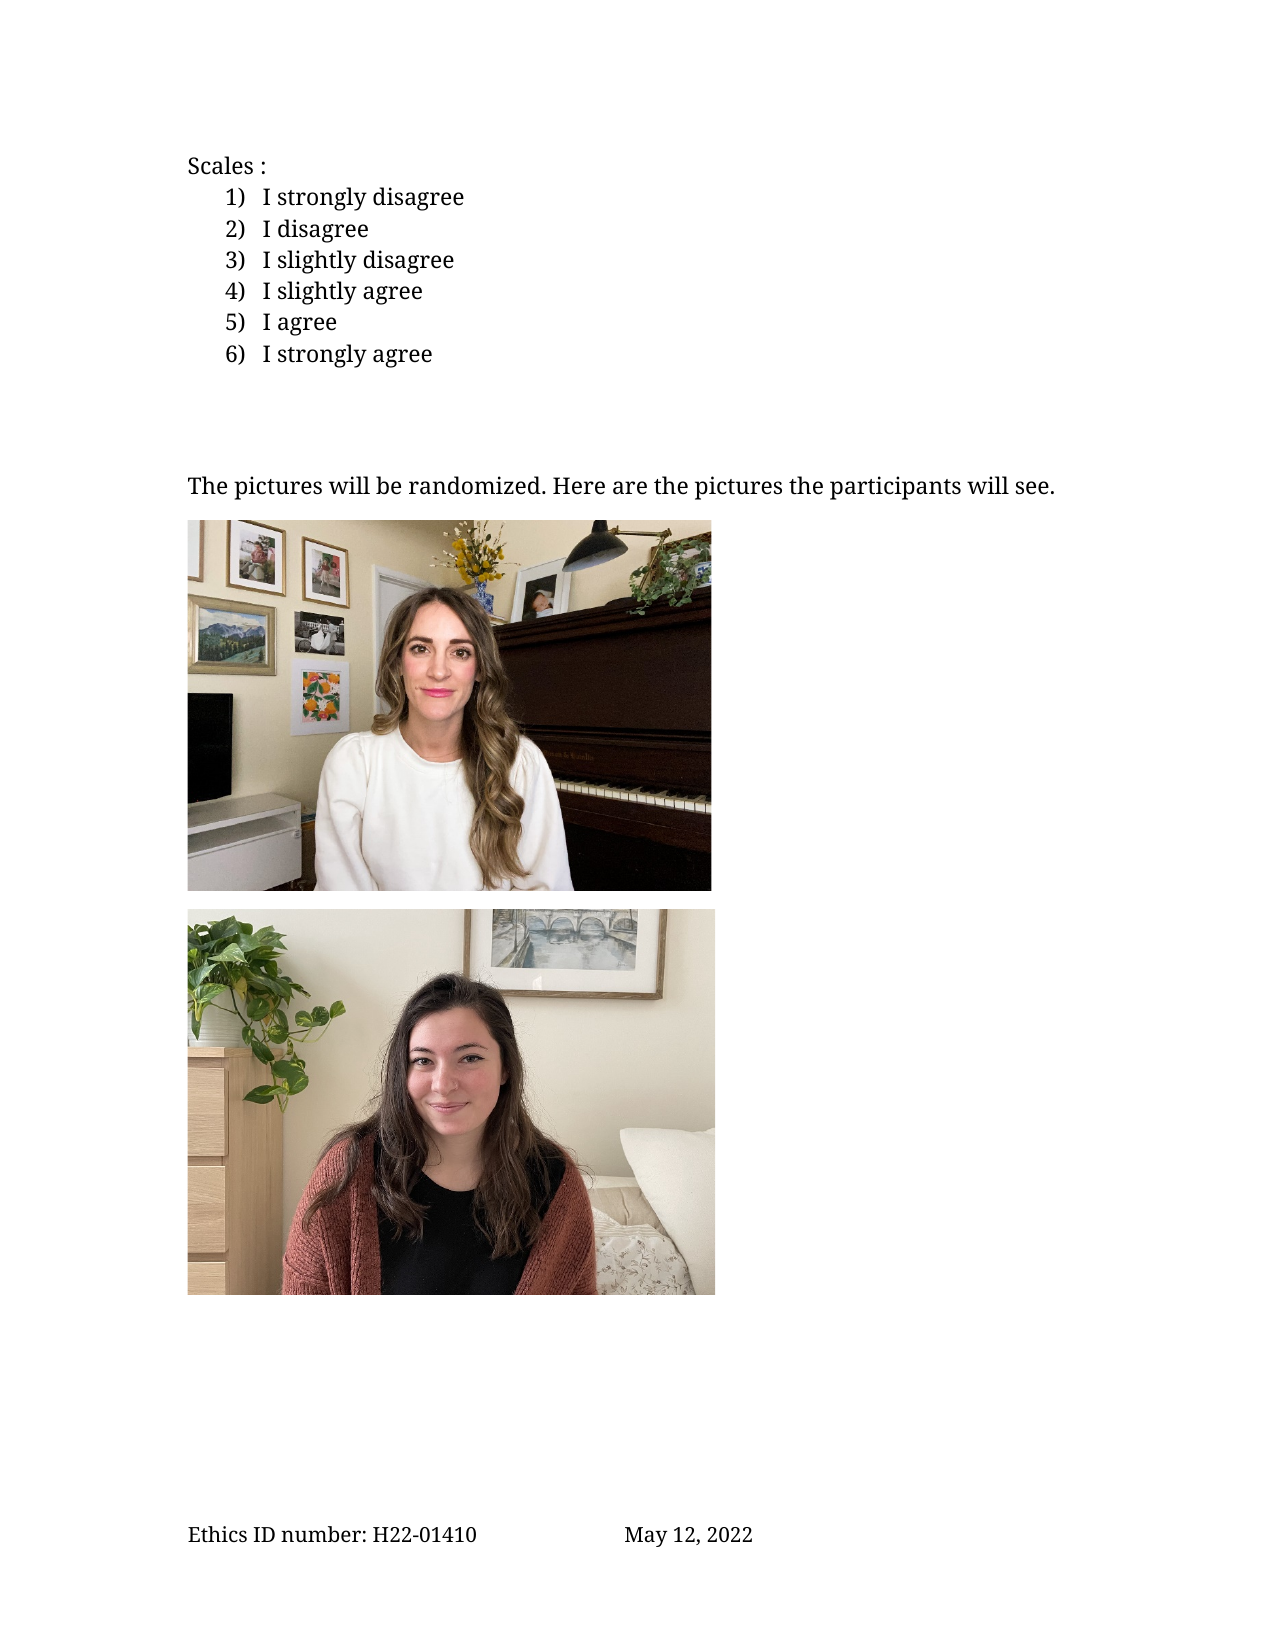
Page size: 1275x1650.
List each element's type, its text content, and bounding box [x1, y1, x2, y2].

list I disagree [225, 212, 1087, 244]
list I slightly agree [225, 275, 1087, 306]
list I agree [225, 306, 1087, 337]
list I strongly disagree [225, 181, 1087, 212]
picture [187, 909, 715, 1295]
text Scales : [187, 150, 1087, 181]
list I slightly disagree [225, 244, 1087, 275]
list I strongly agree [225, 337, 1087, 369]
picture [187, 520, 712, 891]
text The pictures will be randomized. Here are the pictures the participants will see. [187, 469, 1087, 501]
